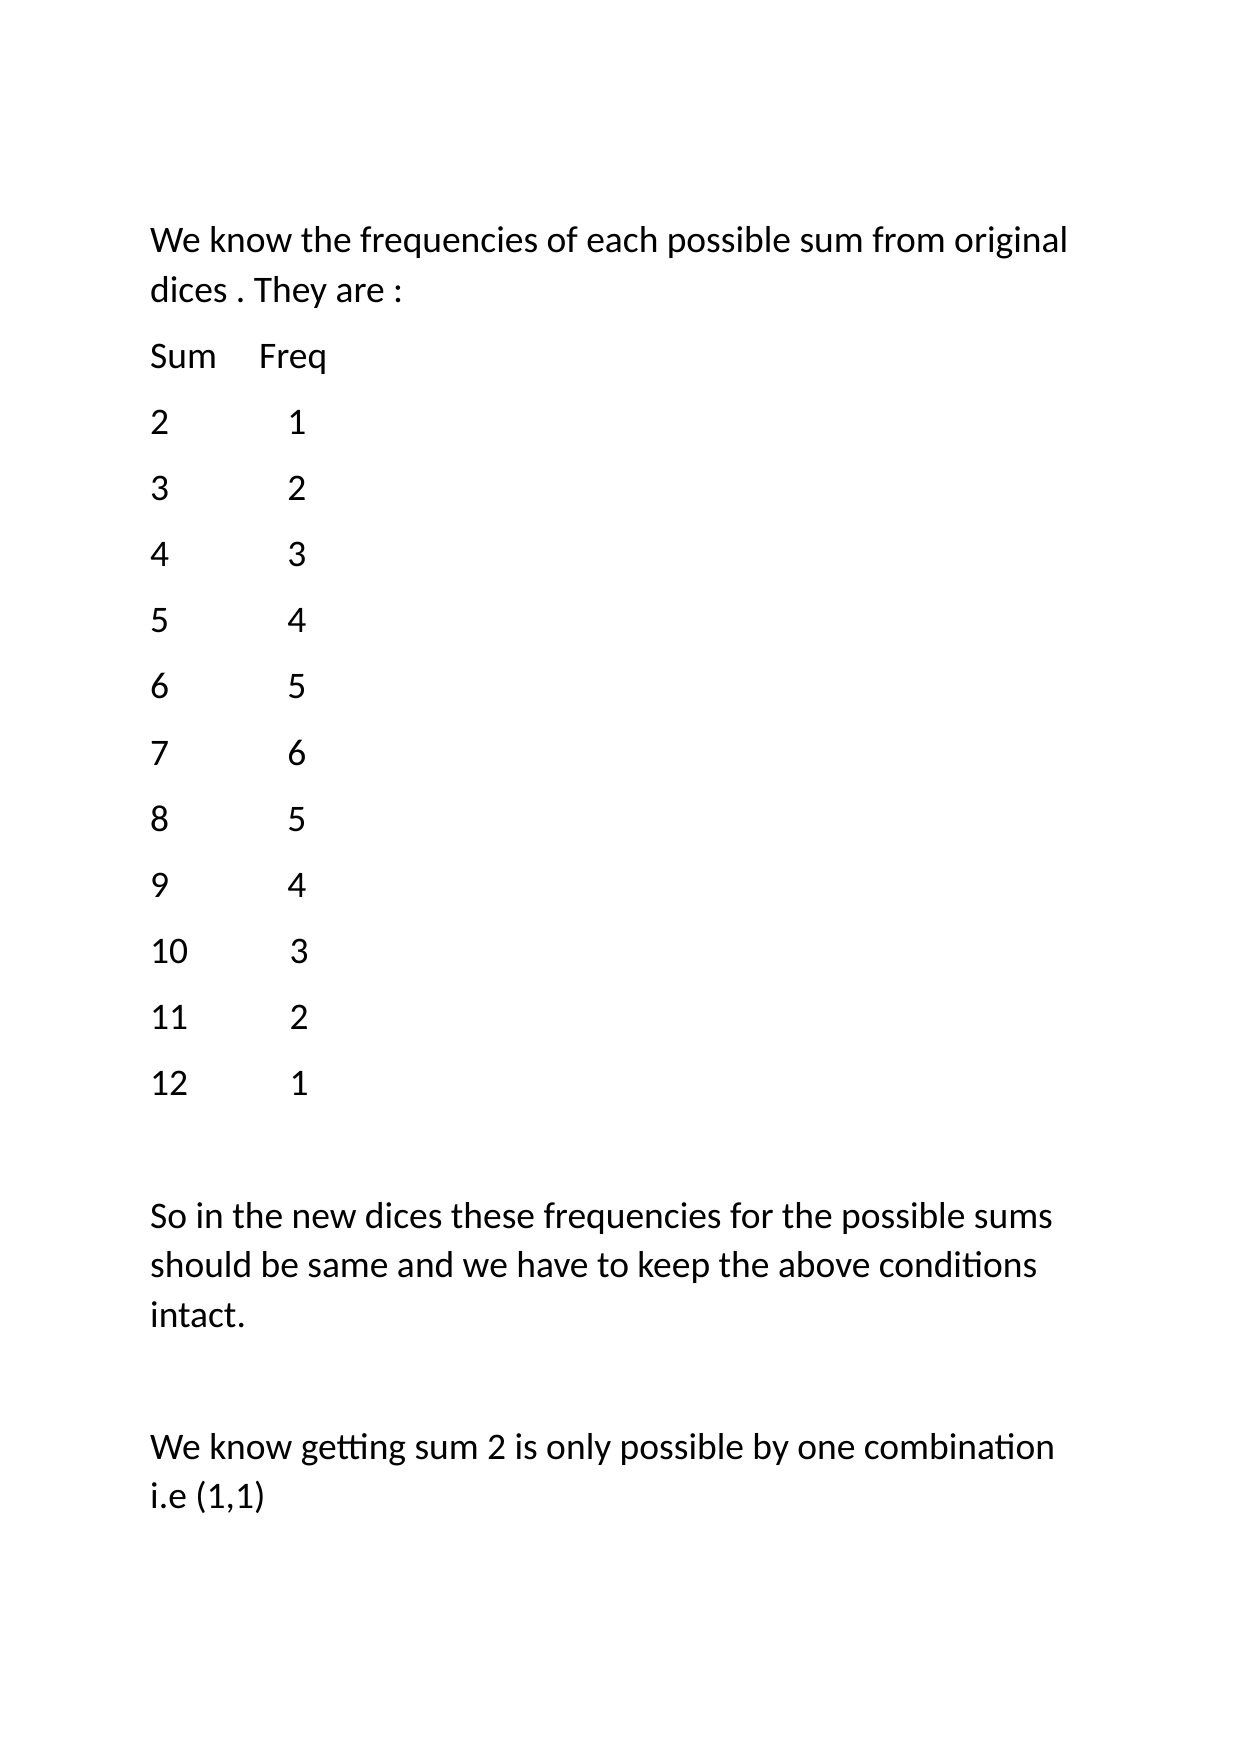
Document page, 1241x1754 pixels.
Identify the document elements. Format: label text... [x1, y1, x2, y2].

text 12 1 [150, 1059, 1090, 1105]
text We know getting sum 2 is only possible by one combination i.e (1,1) [150, 1423, 1090, 1518]
text We know the frequencies of each possible sum from original dices . They are : [150, 216, 1090, 311]
text 9 4 [150, 861, 1090, 907]
text Sum Freq [150, 332, 1090, 378]
text So in the new dices these frequencies for the possible sums should be same and we have to keep the above conditions intact. [150, 1192, 1090, 1336]
text 7 6 [150, 729, 1090, 774]
text 6 5 [150, 662, 1090, 708]
text 4 3 [150, 530, 1090, 576]
text 11 2 [150, 993, 1090, 1039]
text 5 4 [150, 596, 1090, 642]
text 3 2 [150, 464, 1090, 510]
text 2 1 [150, 398, 1090, 444]
text 10 3 [150, 927, 1090, 973]
text 8 5 [150, 795, 1090, 841]
